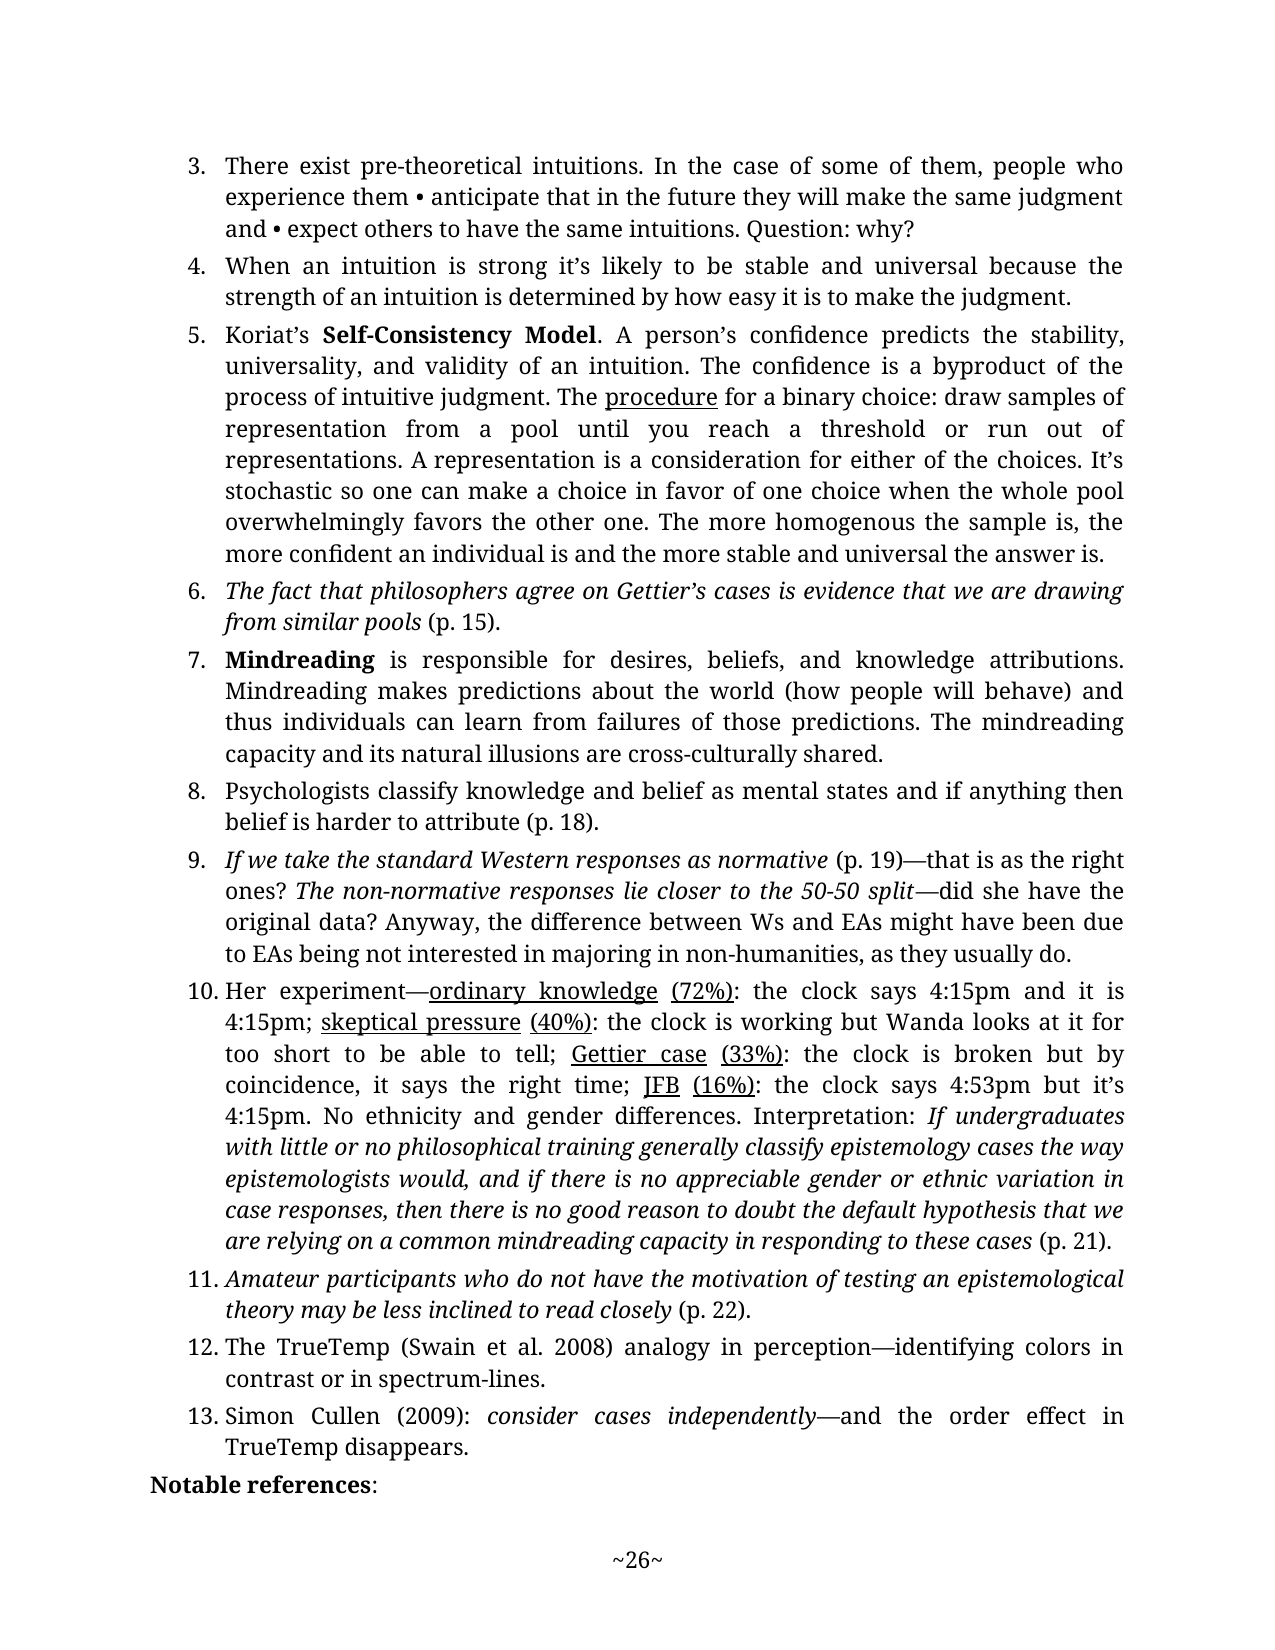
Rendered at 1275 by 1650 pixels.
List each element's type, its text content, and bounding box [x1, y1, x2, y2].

list Mindreading is responsible for desires, beliefs, and knowledge attributions. Mindreading makes predictions about the world (how people will behave) and thus individuals can learn from failures of those predictions. The mindreading capacity and its natural illusions are cross-culturally shared. [187, 644, 1125, 769]
list If we take the standard Western responses as normative (p. 19)—that is as the right ones? The non-normative responses lie closer to the 50-50 split—did she have the original data? Anyway, the difference between Ws and EAs might have been due to EAs being not interested in majoring in non-humanities, as they usually do. [187, 844, 1125, 969]
list Koriat’s Self-Consistency Model. A person’s confidence predicts the stability, universality, and validity of an intuition. The confidence is a byproduct of the process of intuitive judgment. The procedure for a binary choice: draw samples of representation from a pool until you reach a threshold or run out of representations. A representation is a consideration for either of the choices. It’s stochastic so one can make a choice in favor of one choice when the whole pool overwhelmingly favors the other one. The more homogenous the sample is, the more confident an individual is and the more stable and universal the answer is. [187, 319, 1125, 569]
list There exist pre-theoretical intuitions. In the case of some of them, people who experience them • anticipate that in the future they will make the same judgment and • expect others to have the same intuitions. Question: why? [187, 150, 1125, 244]
list Psychologists classify knowledge and belief as mental states and if anything then belief is harder to attribute (p. 18). [187, 775, 1125, 837]
list When an intuition is strong it’s likely to be stable and universal because the strength of an intuition is determined by how easy it is to make the judgment. [187, 250, 1125, 312]
list Simon Cullen (2009): consider cases independently—and the order effect in TrueTemp disappears. [187, 1400, 1125, 1462]
text Notable references: [150, 1469, 1125, 1500]
list Amateur participants who do not have the motivation of testing an epistemological theory may be less inclined to read closely (p. 22). [187, 1262, 1125, 1325]
list The TrueTemp (Swain et al. 2008) analogy in perception—identifying colors in contrast or in spectrum-lines. [187, 1331, 1125, 1394]
list Her experiment—ordinary knowledge (72%): the clock says 4:15pm and it is 4:15pm; skeptical pressure (40%): the clock is working but Wanda looks at it for too short to be able to tell; Gettier case (33%): the clock is broken but by coincidence, it says the right time; JFB (16%): the clock says 4:53pm but it’s 4:15pm. No ethnicity and gender differences. Interpretation: If undergraduates with little or no philosophical training generally classify epistemology cases the way epistemologists would, and if there is no appreciable gender or ethnic variation in case responses, then there is no good reason to doubt the default hypothesis that we are relying on a common mindreading capacity in responding to these cases (p. 21). [187, 975, 1125, 1256]
list The fact that philosophers agree on Gettier’s cases is evidence that we are drawing from similar pools (p. 15). [187, 575, 1125, 637]
